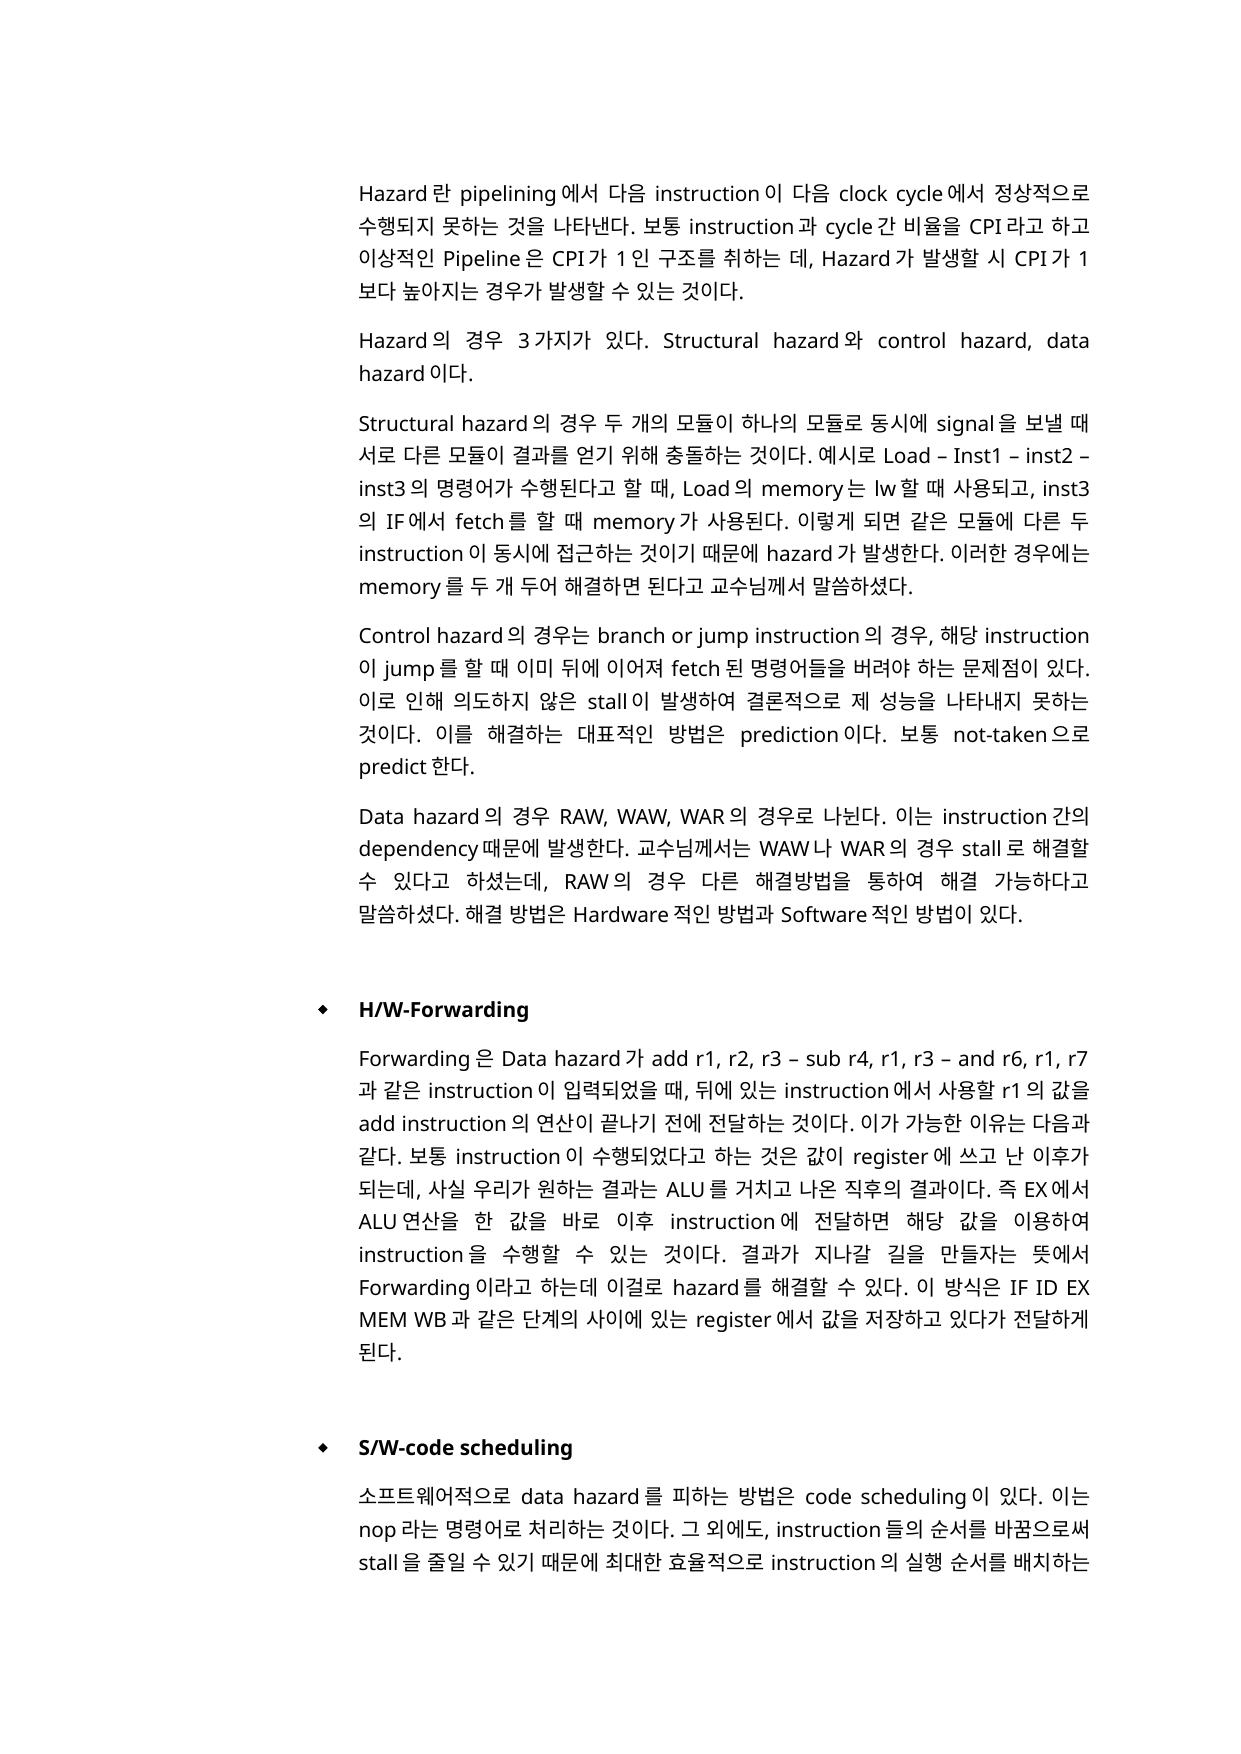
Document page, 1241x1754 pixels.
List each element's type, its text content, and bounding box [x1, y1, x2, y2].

list H/W-Forwarding [317, 995, 1090, 1023]
list Hazard의 경우 3가지가 있다. Structural hazard와 control hazard, data hazard이다. [358, 325, 1090, 388]
list Data hazard의 경우 RAW, WAW, WAR의 경우로 나뉜다. 이는 instruction간의 dependency때문에 발생한다. 교수님께서는 WAW나 WAR의 경우 stall로 해결할 수 있다고 하셨는데, RAW의 경우 다른 해결방법을 통하여 해결 가능하다고 말씀하셨다. 해결 방법은 Hardware적인 방법과 Software적인 방법이 있다. [358, 800, 1090, 928]
list S/W-code scheduling [317, 1433, 1090, 1461]
list Structural hazard의 경우 두 개의 모듈이 하나의 모듈로 동시에 signal을 보낼 때 서로 다른 모듈이 결과를 얻기 위해 충돌하는 것이다. 예시로 Load – Inst1 – inst2 – inst3의 명령어가 수행된다고 할 때, Load의 memory는 lw할 때 사용되고, inst3의 IF에서 fetch를 할 때 memory가 사용된다. 이렇게 되면 같은 모듈에 다른 두 instruction이 동시에 접근하는 것이기 때문에 hazard가 발생한다. 이러한 경우에는 memory를 두 개 두어 해결하면 된다고 교수님께서 말씀하셨다. [358, 407, 1090, 601]
list Control hazard의 경우는 branch or jump instruction의 경우, 해당 instruction이 jump를 할 때 이미 뒤에 이어져 fetch된 명령어들을 버려야 하는 문제점이 있다. 이로 인해 의도하지 않은 stall이 발생하여 결론적으로 제 성능을 나타내지 못하는 것이다. 이를 해결하는 대표적인 방법은 prediction이다. 보통 not-taken으로 predict한다. [358, 620, 1090, 781]
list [358, 1480, 1090, 1576]
text Forwarding은 Data hazard가 add r1, r2, r3 – sub r4, r1, r3 – and r6, r1, r7과 같은 instruction이 입력되었을 때, 뒤에 있는 instruction에서 사용할 r1의 값을 add instruction의 연산이 끝나기 전에 전달하는 것이다. 이가 가능한 이유는 다음과 같다. 보통 instruction이 수행되었다고 하는 것은 값이 register에 쓰고 난 이후가 되는데, 사실 우리가 원하는 결과는 ALU를 거치고 나온 직후의 결과이다. 즉 EX에서 ALU연산을 한 값을 바로 이후 instruction에 전달하면 해당 값을 이용하여 instruction을 수행할 수 있는 것이다. 결과가 지나갈 길을 만들자는 뜻에서 Forwarding이라고 하는데 이걸로 hazard를 해결할 수 있다. 이 방식은 IF ID EX MEM WB과 같은 단계의 사이에 있는 register에서 값을 저장하고 있다가 전달하게 된다. [358, 1042, 1090, 1367]
list Hazard란 pipelining에서 다음 instruction이 다음 clock cycle에서 정상적으로 수행되지 못하는 것을 나타낸다. 보통 instruction과 cycle간 비율을 CPI라고 하고 이상적인 Pipeline은 CPI가 1인 구조를 취하는 데, Hazard가 발생할 시 CPI가 1보다 높아지는 경우가 발생할 수 있는 것이다. [358, 177, 1090, 306]
